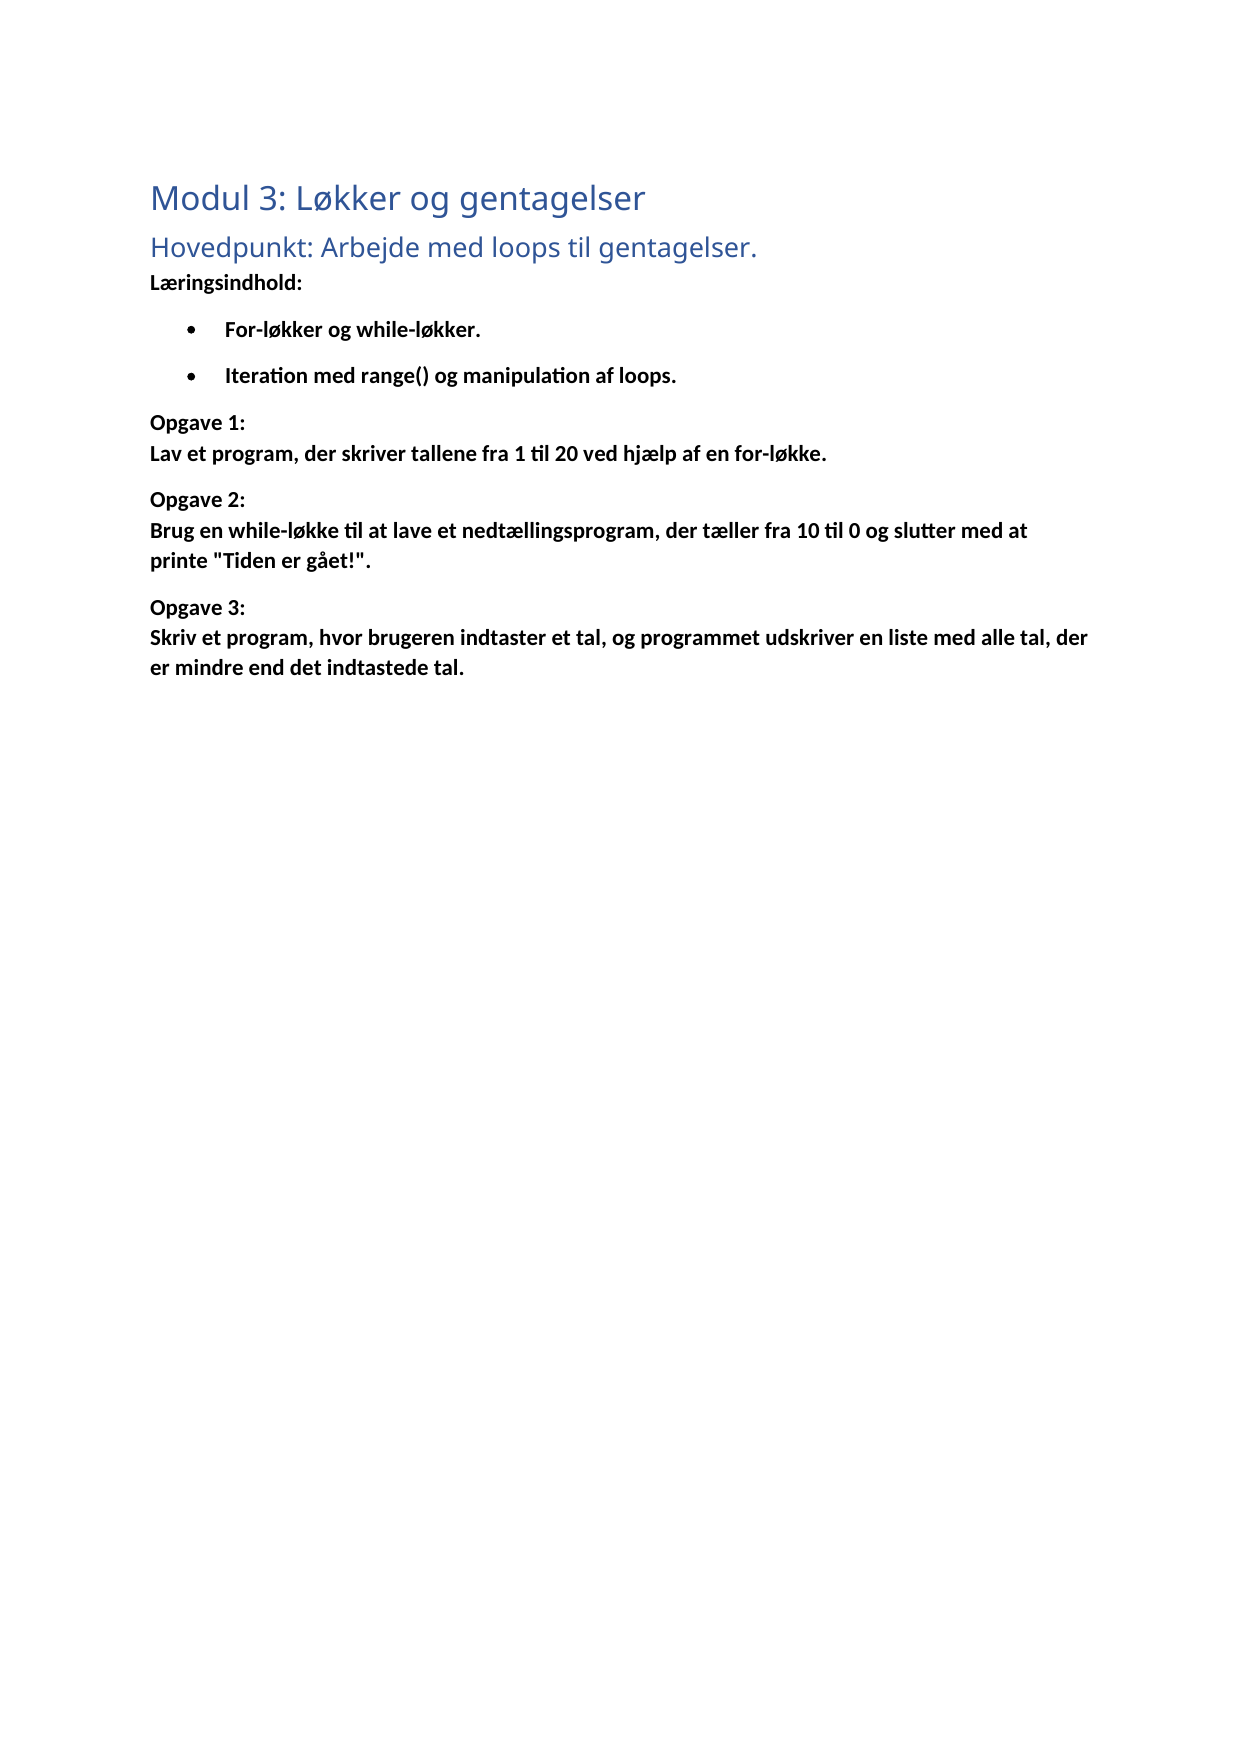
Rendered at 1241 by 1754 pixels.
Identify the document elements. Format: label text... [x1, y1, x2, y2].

text Opgave 2: Brug en while-løkke til at lave et nedtællingsprogram, der tæller fra 10 til 0 og slutter med at printe "Tiden er gået!". [150, 486, 1090, 574]
text Læringsindhold: [150, 268, 1090, 296]
text Opgave 3: Skriv et program, hvor brugeren indtaster et tal, og programmet udskriver en liste med alle tal, der er mindre end det indtastede tal. [150, 593, 1090, 681]
list For-løkker og while-løkker. [187, 315, 1090, 343]
subtitle Hovedpunkt: Arbejde med loops til gentagelser. [150, 228, 1090, 265]
subtitle Modul 3: Løkker og gentagelser [150, 175, 1090, 220]
text Opgave 1: Lav et program, der skriver tallene fra 1 til 20 ved hjælp af en for-løkke. [150, 408, 1090, 467]
list Iteration med range() og manipulation af loops. [187, 362, 1090, 390]
